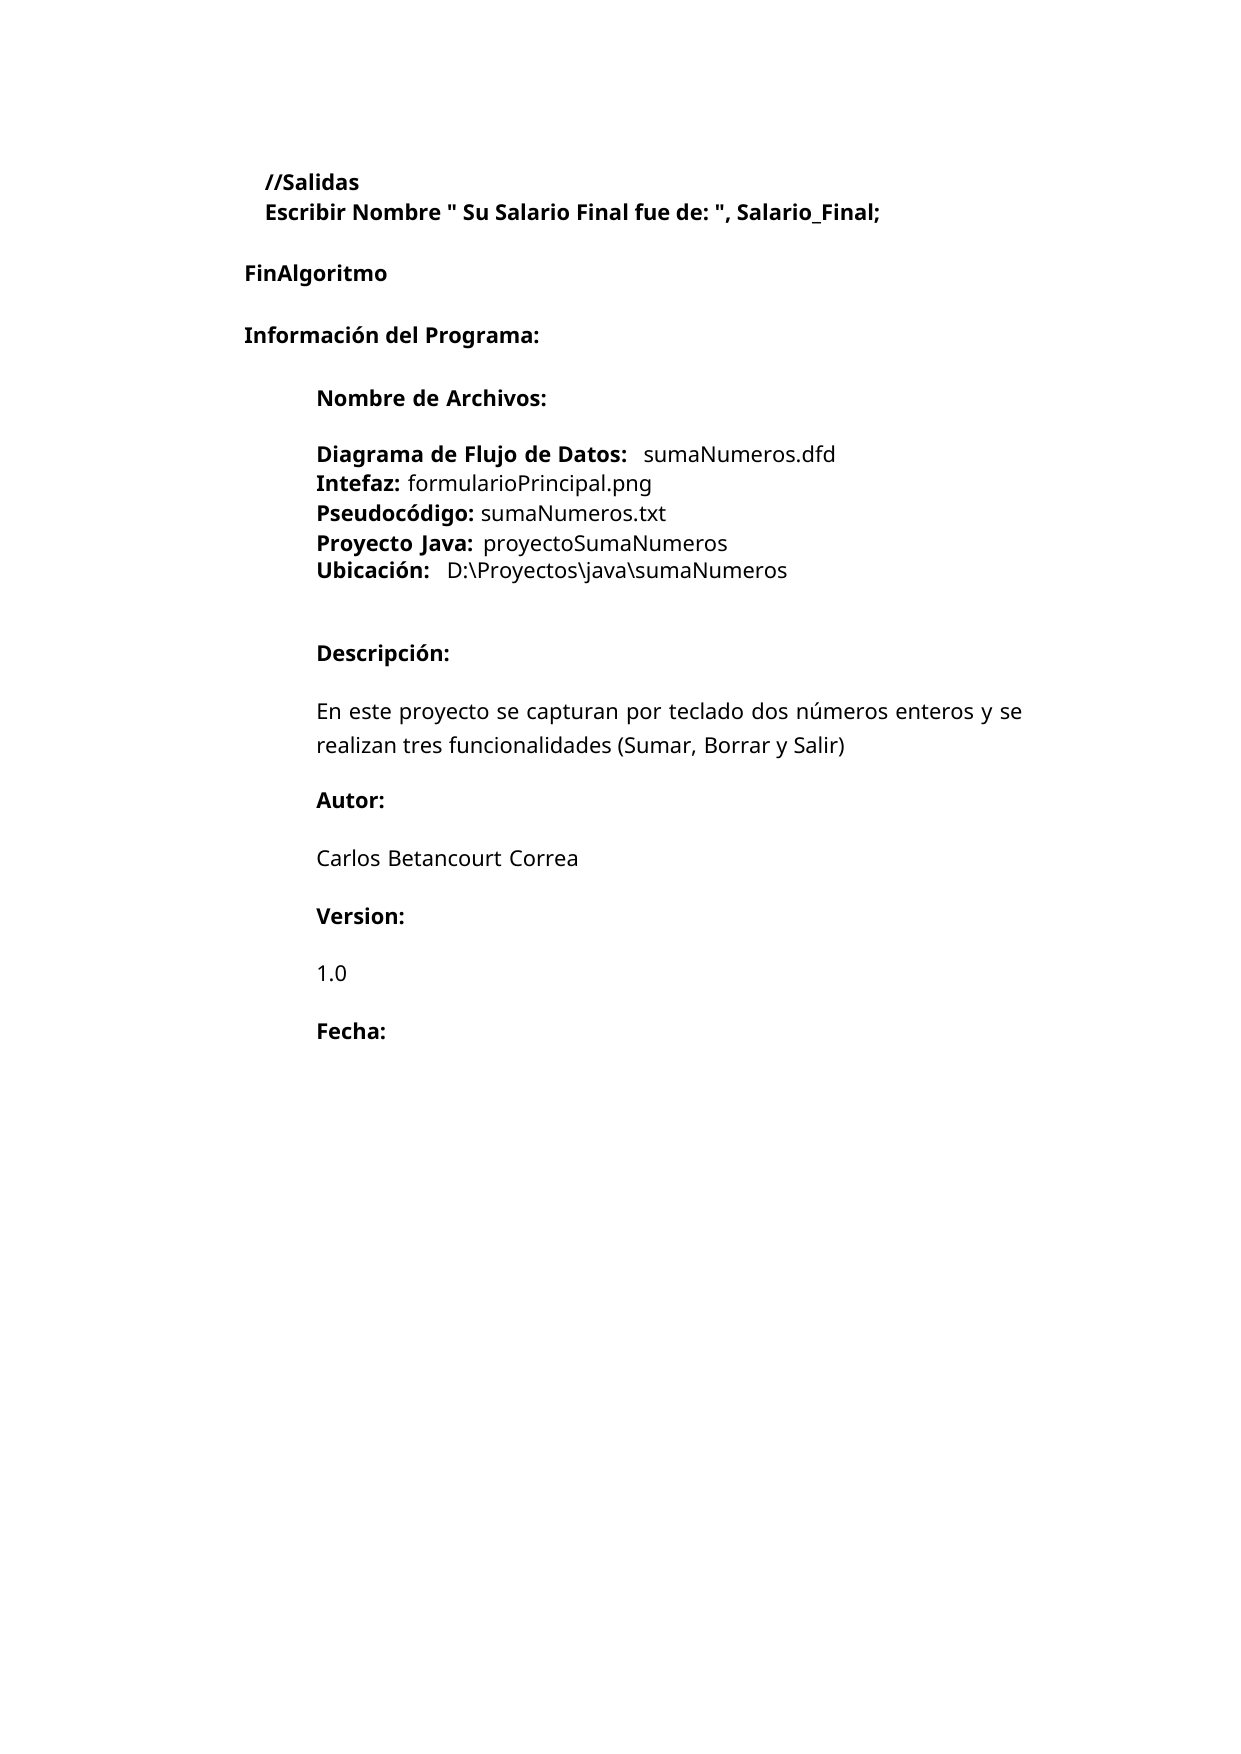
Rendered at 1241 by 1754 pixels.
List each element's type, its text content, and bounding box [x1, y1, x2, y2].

text Ubicación: D:\Proyectos\java\sumaNumeros [316, 558, 1234, 584]
text 1.0 [316, 958, 1234, 988]
text Version: [316, 901, 1234, 930]
text Diagrama de Flujo de Datos: sumaNumeros.dfd [316, 445, 1234, 467]
text Escribir Nombre " Su Salario Final fue de: ", Salario_Final; [244, 197, 1234, 226]
text Descripción: [316, 638, 1234, 668]
text FinAlgoritmo [244, 258, 1234, 288]
text Intefaz: formularioPrincipal.png Pseudocódigo: sumaNumeros.txt Proyecto Java: proyectoSumaNumeros [316, 468, 749, 558]
text Carlos Betancourt Correa [316, 843, 1234, 873]
text Información del Programa: Nombre de Archivos: [244, 320, 628, 412]
text Autor: [316, 785, 1234, 815]
text //Salidas [244, 167, 1234, 196]
text En este proyecto se capturan por teclado dos números enteros y se realizan tres funcionalidades (Sumar, Borrar y Salir) [316, 696, 1100, 760]
text Fecha: [316, 1016, 1234, 1046]
